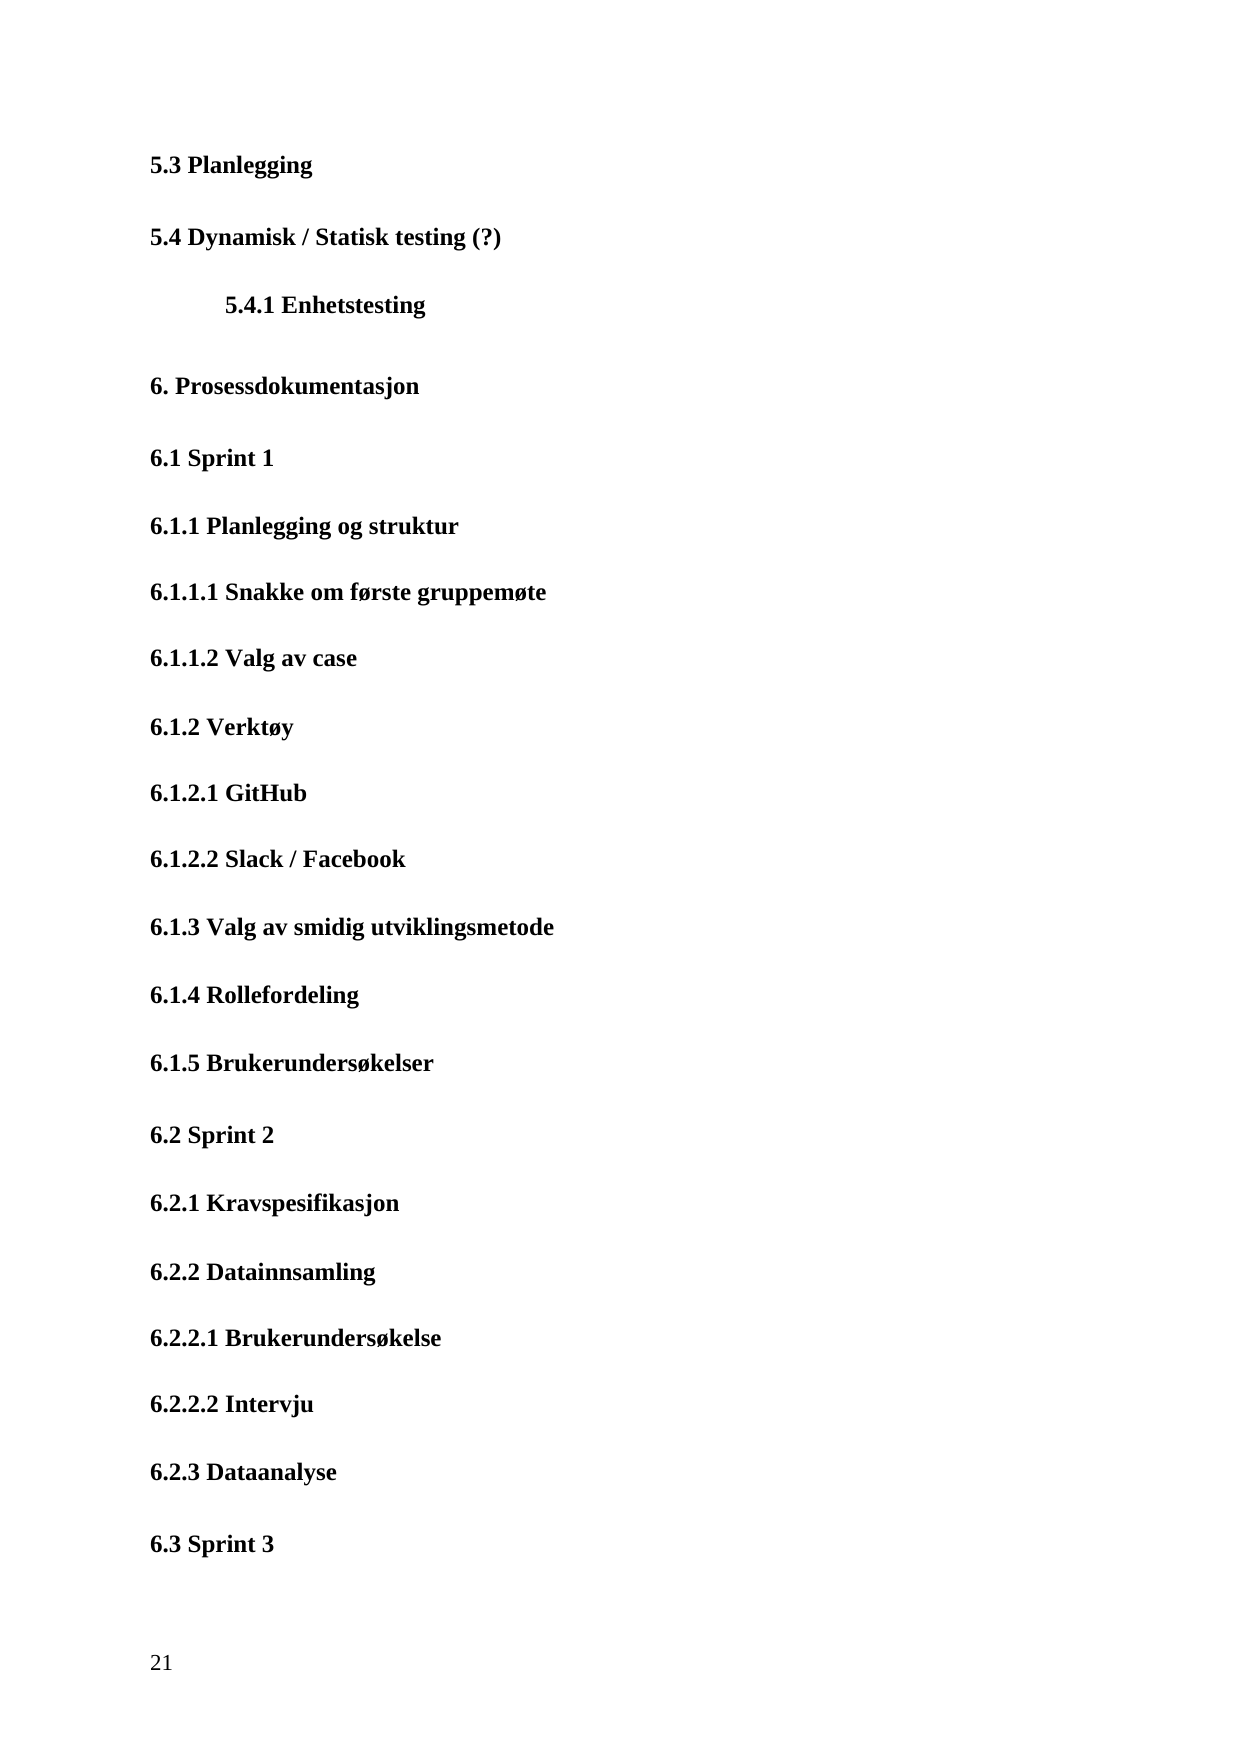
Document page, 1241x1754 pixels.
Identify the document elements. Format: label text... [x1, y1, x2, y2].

subtitle 6.1.2.1 GitHub [150, 778, 1090, 806]
subtitle 6.2 Sprint 2 [150, 1120, 1090, 1149]
subtitle 6.2.1 Kravspesifikasjon [150, 1188, 1090, 1217]
subtitle 6.3 Sprint 3 [150, 1529, 1090, 1558]
subtitle 6.2.2.1 Brukerundersøkelse [150, 1323, 1090, 1351]
subtitle 5.4.1 Enhetstesting [150, 290, 1090, 319]
subtitle 6.1.4 Rollefordeling [150, 980, 1090, 1009]
subtitle 5.4 Dynamisk / Statisk testing (?) [150, 222, 1090, 251]
subtitle 6. Prosessdokumentasjon [150, 371, 1087, 400]
subtitle 6.1.2 Verktøy [150, 712, 1090, 740]
subtitle 6.1.1.2 Valg av case [150, 643, 1090, 672]
subtitle 6.1.2.2 Slack / Facebook [150, 844, 1090, 872]
subtitle 6.1.1 Planlegging og struktur [150, 511, 1090, 540]
subtitle 6.1.3 Valg av smidig utviklingsmetode [150, 912, 1090, 941]
subtitle 6.1.1.1 Snakke om første gruppemøte [150, 577, 1090, 606]
subtitle 6.2.3 Dataanalyse [150, 1457, 1090, 1486]
subtitle 6.1.5 Brukerundersøkelser [150, 1048, 1090, 1077]
subtitle 5.3 Planlegging [150, 150, 1090, 179]
subtitle 6.2.2 Datainnsamling [150, 1257, 1090, 1285]
subtitle 6.2.2.2 Intervju [150, 1389, 1090, 1417]
subtitle 6.1 Sprint 1 [150, 443, 1090, 472]
